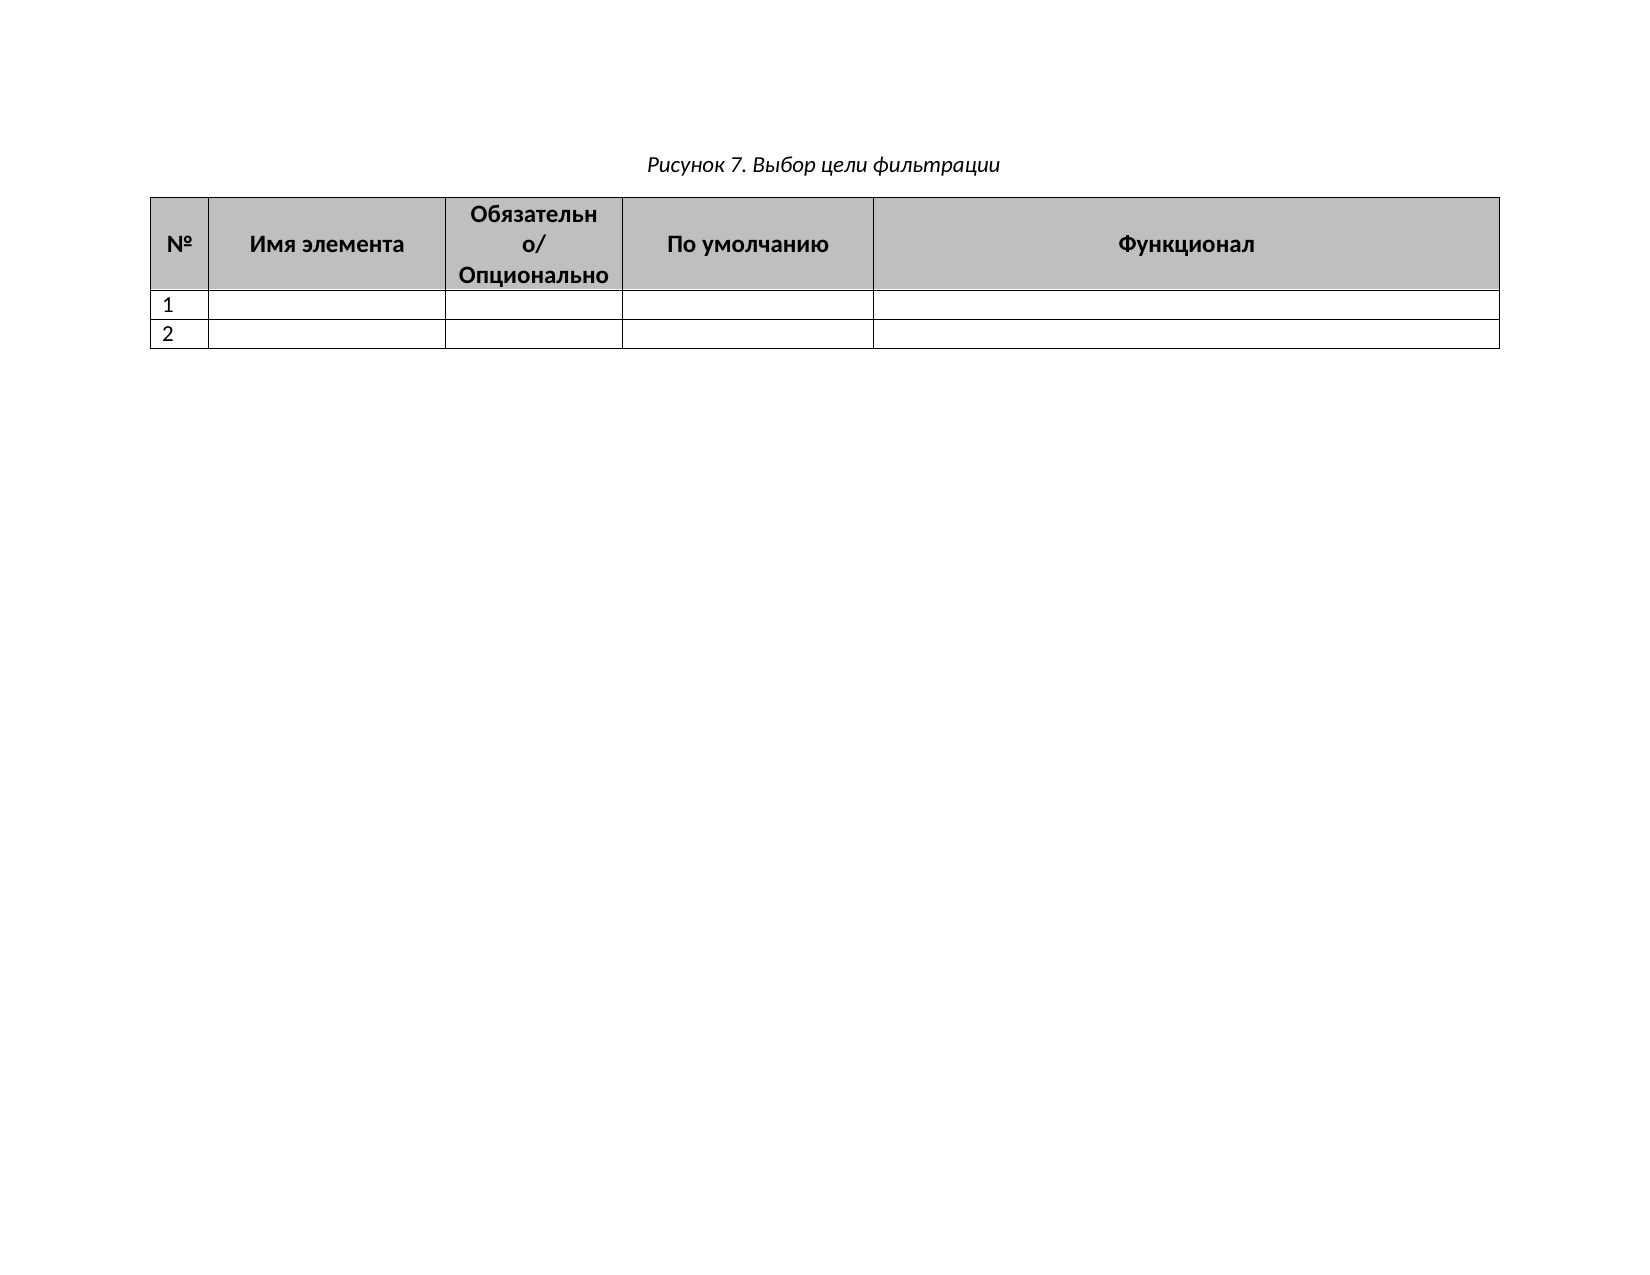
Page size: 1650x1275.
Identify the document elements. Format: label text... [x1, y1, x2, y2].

table_cell [874, 320, 1499, 348]
table_cell [446, 320, 622, 348]
table_cell [623, 291, 873, 318]
text Рисунок 7. Выбор цели фильтрации [150, 150, 1500, 178]
table_header № [151, 198, 208, 289]
table_cell [446, 291, 622, 318]
table_cell 2 [151, 320, 208, 348]
table_cell 1 [151, 291, 208, 318]
table_header Обязательно/Опционально [446, 198, 622, 289]
table_cell [623, 320, 873, 348]
table_cell [874, 291, 1499, 318]
table_header Имя элемента [209, 198, 445, 289]
table_cell [209, 291, 445, 318]
table_header Функционал [874, 198, 1499, 289]
table_cell [209, 320, 445, 348]
table_header По умолчанию [623, 198, 873, 289]
